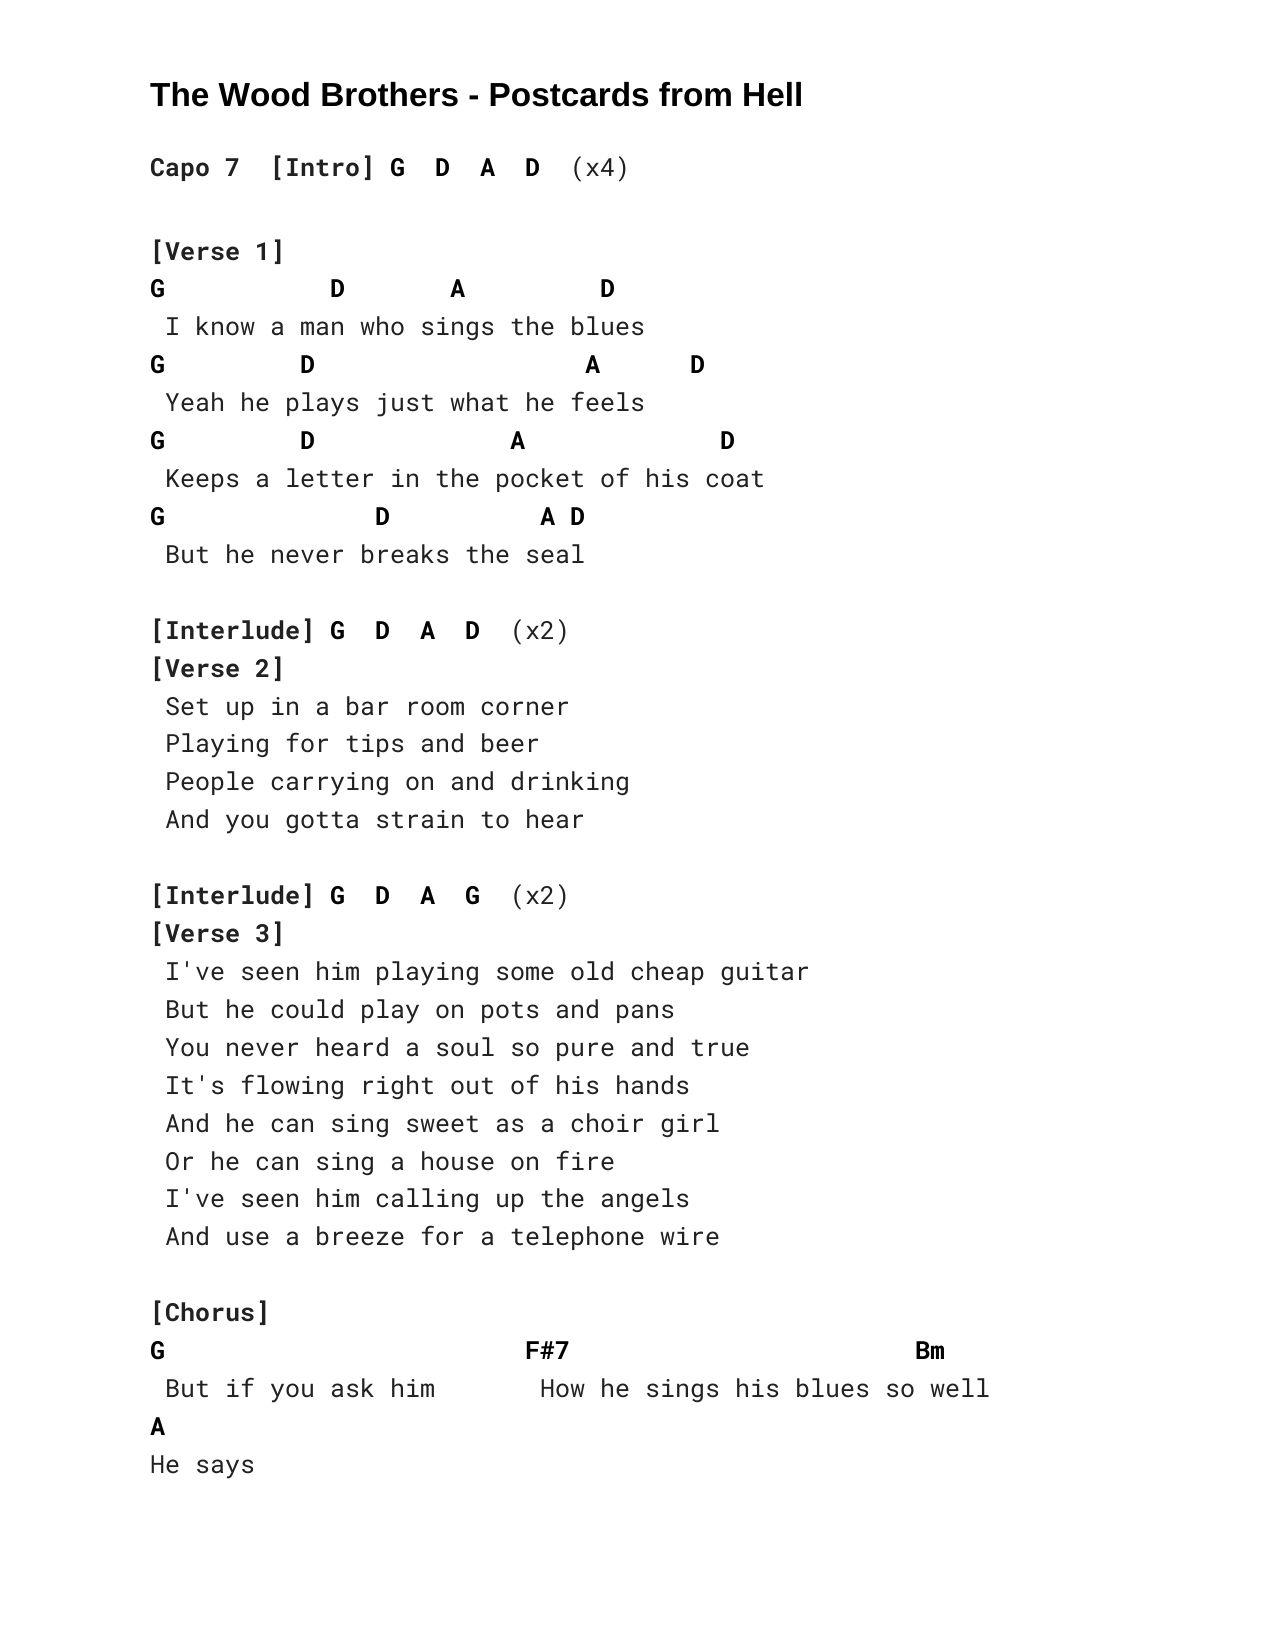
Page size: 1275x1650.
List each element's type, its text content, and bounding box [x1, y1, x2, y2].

text But he never breaks the seal [150, 537, 1125, 570]
text Keeps a letter in the pocket of his coat [150, 461, 1125, 494]
text And he can sing sweet as a choir girl [150, 1106, 1125, 1139]
text [Verse 3] [150, 916, 1125, 949]
text I know a man who sings the blues [150, 309, 1125, 343]
text I've seen him calling up the angels [150, 1182, 1125, 1215]
text Set up in a bar room corner [150, 689, 1125, 722]
text He says [150, 1447, 1125, 1480]
text A [150, 1409, 1125, 1442]
text G D A D [150, 423, 1125, 456]
text Capo 7 [Intro] G D A D (x4) [150, 150, 1125, 183]
text It's flowing right out of his hands [150, 1068, 1125, 1101]
text G D A D [150, 272, 1125, 305]
text [Interlude] G D A D (x2) [150, 613, 1125, 646]
text I've seen him playing some old cheap guitar [150, 954, 1125, 987]
text Yeah he plays just what he feels [150, 385, 1125, 418]
text People carrying on and drinking [150, 764, 1125, 798]
text G F#7 Bm [150, 1333, 1125, 1366]
text [Interlude] G D A G (x2) [150, 878, 1125, 911]
text And you gotta strain to hear [150, 802, 1125, 836]
text G D A D [150, 347, 1125, 381]
text Or he can sing a house on fire [150, 1144, 1125, 1177]
text G D A D [150, 499, 1125, 532]
text Playing for tips and beer [150, 727, 1125, 760]
text But if you ask him How he sings his blues so well [150, 1371, 1125, 1404]
text [Verse 2] [150, 651, 1125, 684]
text You never heard a soul so pure and true [150, 1030, 1125, 1063]
text And use a breeze for a telephone wire [150, 1219, 1125, 1253]
text [Verse 1] [150, 234, 1125, 267]
text [Chorus] [150, 1295, 1125, 1328]
text But he could play on pots and pans [150, 992, 1125, 1025]
